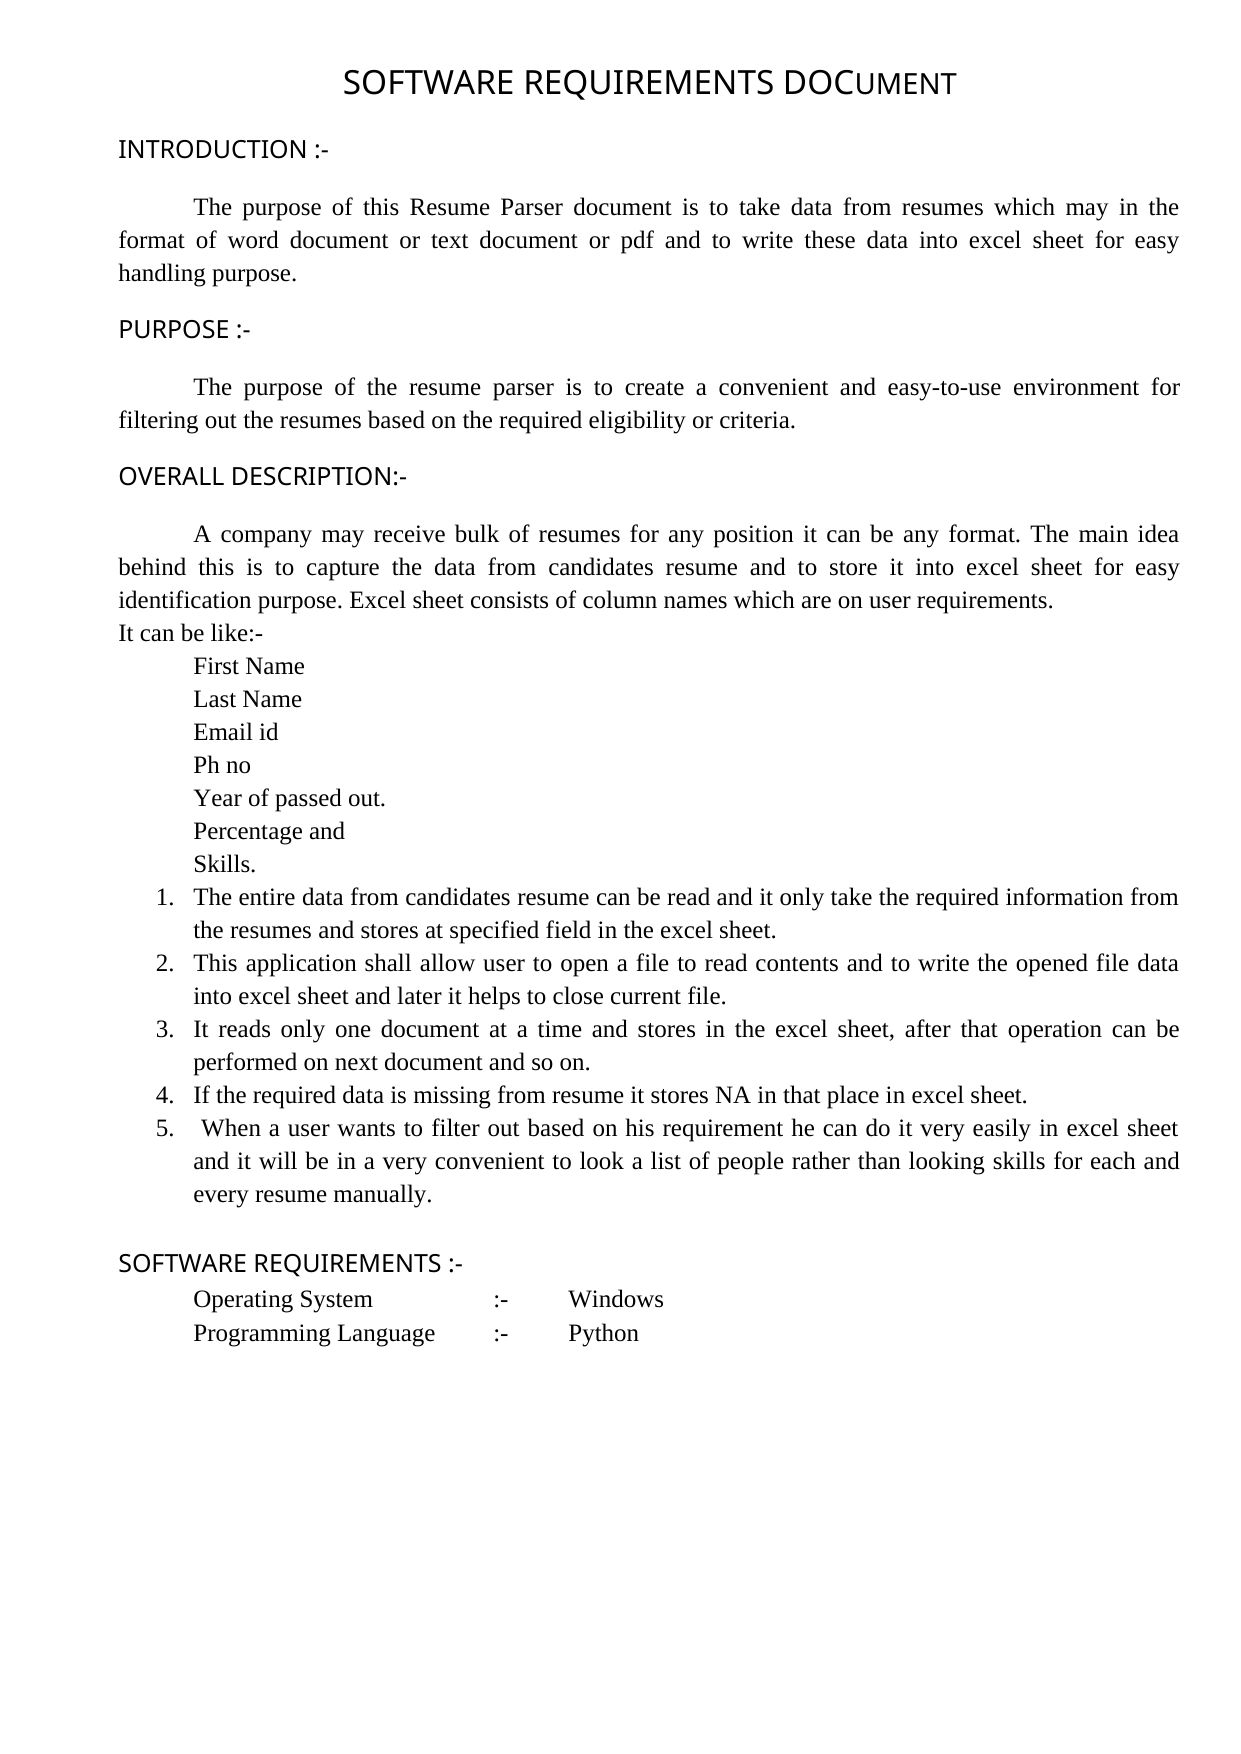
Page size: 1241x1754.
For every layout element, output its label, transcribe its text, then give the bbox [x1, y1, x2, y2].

text Percentage and [118, 816, 1181, 845]
list When a user wants to filter out based on his requirement he can do it very easily in excel sheet and it will be in a very convenient to look a list of people rather than looking skills for each and every resume manually. [156, 1113, 1181, 1208]
text SOFTWARE REQUIREMENTS DOCUMENT [118, 59, 1181, 104]
text SOFTWARE REQUIREMENTS :- [118, 1245, 1181, 1279]
text Ph no [118, 750, 1181, 779]
text OVERALL DESCRIPTION:- [118, 459, 1181, 493]
text Programming Language :- Python [118, 1318, 1181, 1347]
list The entire data from candidates resume can be read and it only take the required information from the resumes and stores at specified field in the excel sheet. [156, 882, 1181, 944]
text The purpose of this Resume Parser document is to take data from resumes which may in the format of word document or text document or pdf and to write these data into excel sheet for easy handling purpose. [118, 192, 1181, 287]
text PURPOSE :- [118, 312, 1181, 346]
text Email id [118, 717, 1181, 746]
text Operating System :- Windows [118, 1284, 1181, 1313]
text First Name [118, 651, 1181, 680]
text Year of passed out. [118, 783, 1181, 812]
text Skills. [118, 849, 1181, 878]
list If the required data is missing from resume it stores NA in that place in excel sheet. [156, 1080, 1181, 1109]
text A company may receive bulk of resumes for any position it can be any format. The main idea behind this is to capture the data from candidates resume and to store it into excel sheet for easy identification purpose. Excel sheet consists of column names which are on user requirements. [118, 519, 1181, 614]
list It reads only one document at a time and stores in the excel sheet, after that operation can be performed on next document and so on. [156, 1014, 1181, 1076]
text It can be like:- [118, 618, 1181, 647]
text Last Name [118, 684, 1181, 713]
text INTRODUCTION :- [118, 132, 1181, 166]
list This application shall allow user to open a file to read contents and to write the opened file data into excel sheet and later it helps to close current file. [156, 948, 1181, 1010]
text The purpose of the resume parser is to create a convenient and easy-to-use environment for filtering out the resumes based on the required eligibility or criteria. [118, 372, 1181, 434]
